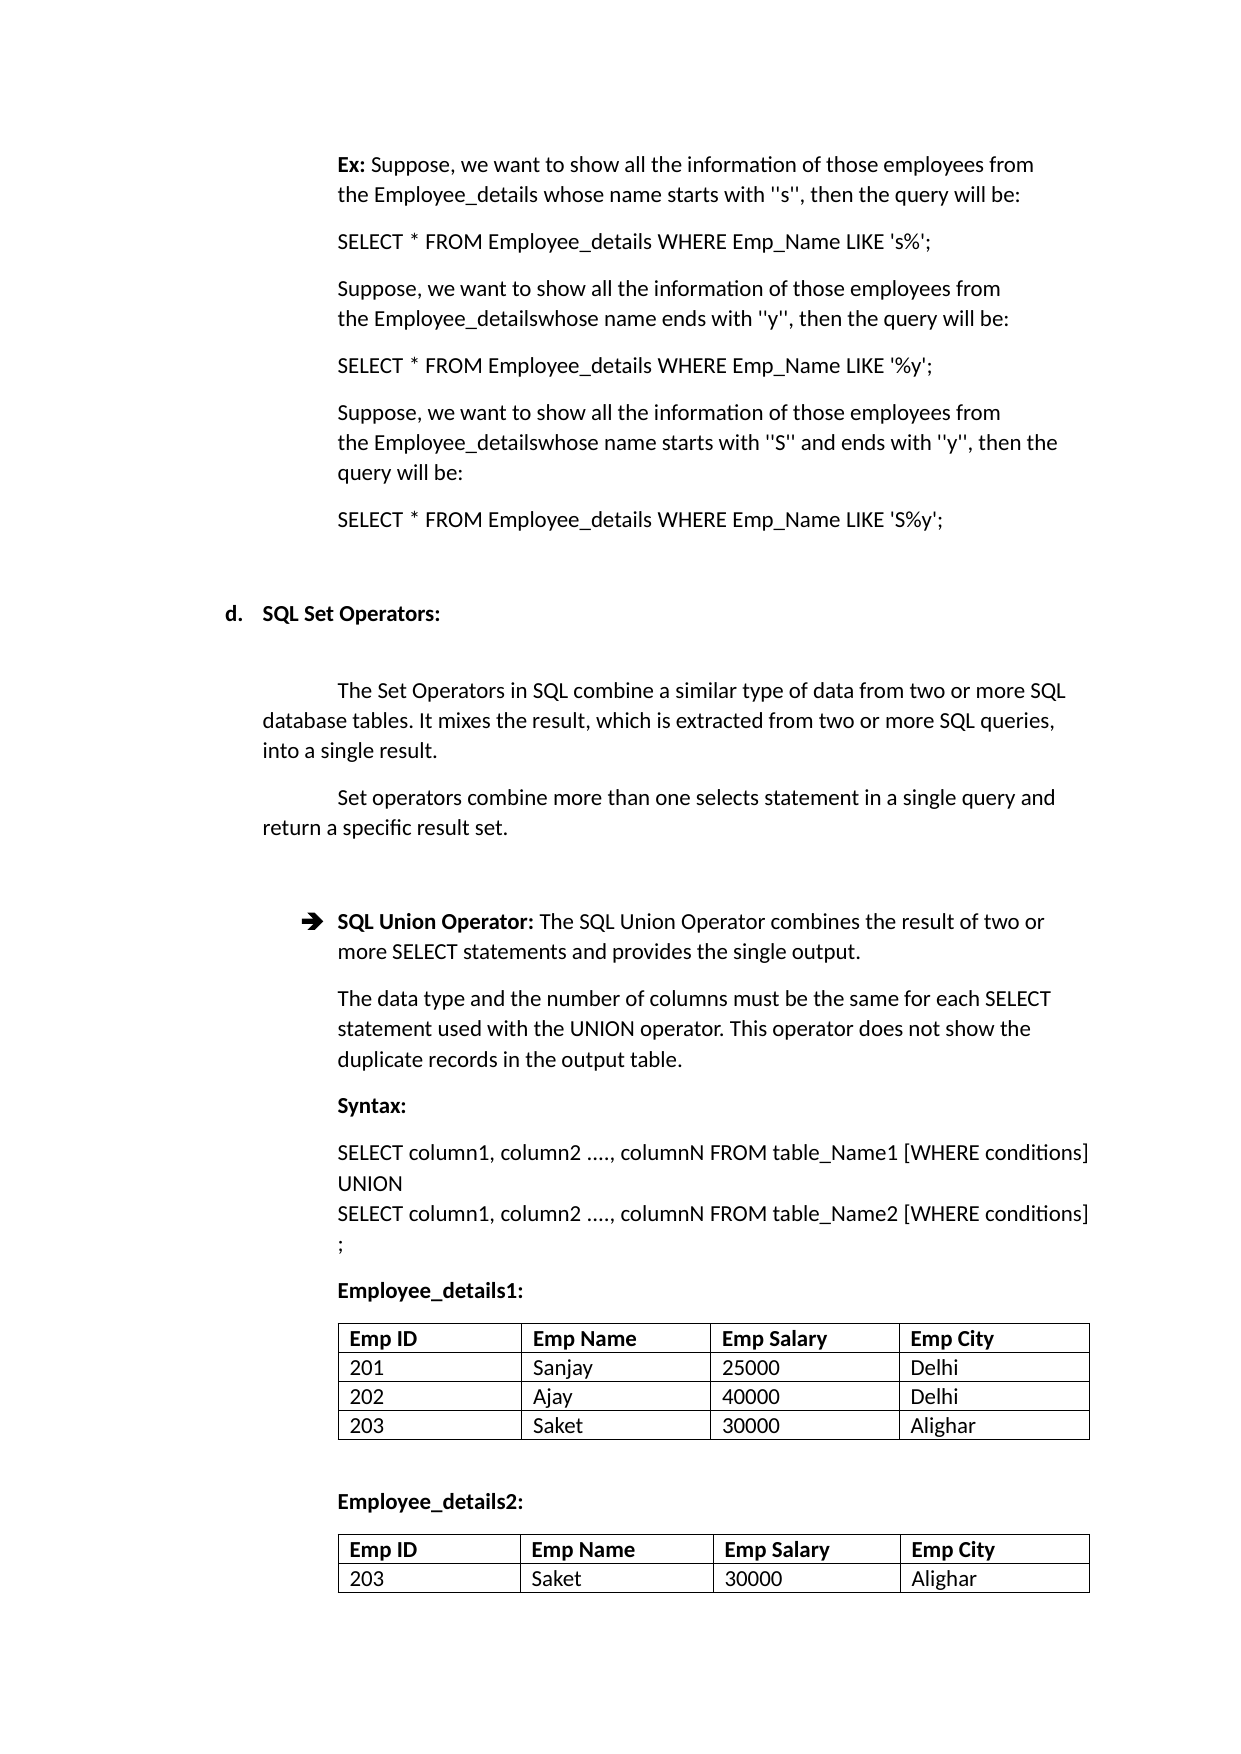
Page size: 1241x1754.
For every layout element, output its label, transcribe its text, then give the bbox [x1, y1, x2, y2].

table_header Emp ID [339, 1535, 520, 1563]
table_cell 30000 [711, 1411, 899, 1439]
table_cell 203 [339, 1411, 521, 1439]
table_header Emp City [901, 1535, 1089, 1563]
table_cell Saket [522, 1411, 710, 1439]
text Set operators combine more than one selects statement in a single query and return a specific result set. [262, 783, 1090, 842]
table_cell Delhi [900, 1382, 1089, 1410]
table_cell Sanjay [522, 1353, 710, 1381]
table_cell Alighar [901, 1564, 1089, 1592]
list SQL Set Operators: [225, 599, 1090, 627]
table_header Emp Salary [714, 1535, 900, 1563]
table_cell Delhi [900, 1353, 1089, 1381]
table_cell 40000 [711, 1382, 899, 1410]
list SQL Union Operator: The SQL Union Operator combines the result of two or more SELECT statements and provides the single output. [300, 907, 1090, 966]
text SELECT * FROM Employee_details WHERE Emp_Name LIKE 'S%y'; [262, 505, 1090, 533]
text Syntax: [337, 1092, 1090, 1120]
table_header Emp Salary [711, 1324, 899, 1352]
text The data type and the number of columns must be the same for each SELECT statement used with the UNION operator. This operator does not show the duplicate records in the output table. [337, 984, 1090, 1073]
table_header Emp City [900, 1324, 1089, 1352]
table_cell 30000 [714, 1564, 900, 1592]
text SELECT * FROM Employee_details WHERE Emp_Name LIKE '%y'; [262, 351, 1090, 379]
text The Set Operators in SQL combine a similar type of data from two or more SQL database tables. It mixes the result, which is extracted from two or more SQL queries, into a single result. [262, 676, 1090, 764]
text SELECT column1, column2 ...., columnN FROM table_Name1 [WHERE conditions] UNION SELECT column1, column2 ...., columnN FROM table_Name2 [WHERE conditions]; [337, 1138, 1090, 1257]
table_cell Ajay [522, 1382, 710, 1410]
table_cell 25000 [711, 1353, 899, 1381]
table_header Emp ID [339, 1324, 521, 1352]
text Employee_details1: [337, 1276, 1090, 1304]
table_header Emp Name [521, 1535, 713, 1563]
text SELECT * FROM Employee_details WHERE Emp_Name LIKE 's%'; [262, 227, 1090, 255]
text Suppose, we want to show all the information of those employees from the Employee_detailswhose name ends with ''y'', then the query will be: [337, 274, 1090, 332]
table_header Emp Name [522, 1324, 710, 1352]
table_cell 201 [339, 1353, 521, 1381]
table_cell 203 [339, 1564, 520, 1592]
text Ex: Suppose, we want to show all the information of those employees from the Employee_details whose name starts with ''s'', then the query will be: [337, 150, 1090, 208]
table_cell Alighar [900, 1411, 1089, 1439]
text Employee_details2: [337, 1487, 1090, 1515]
text Suppose, we want to show all the information of those employees from the Employee_detailswhose name starts with ''S'' and ends with ''y'', then the query will be: [337, 398, 1090, 486]
table_cell Saket [521, 1564, 713, 1592]
table_cell 202 [339, 1382, 521, 1410]
